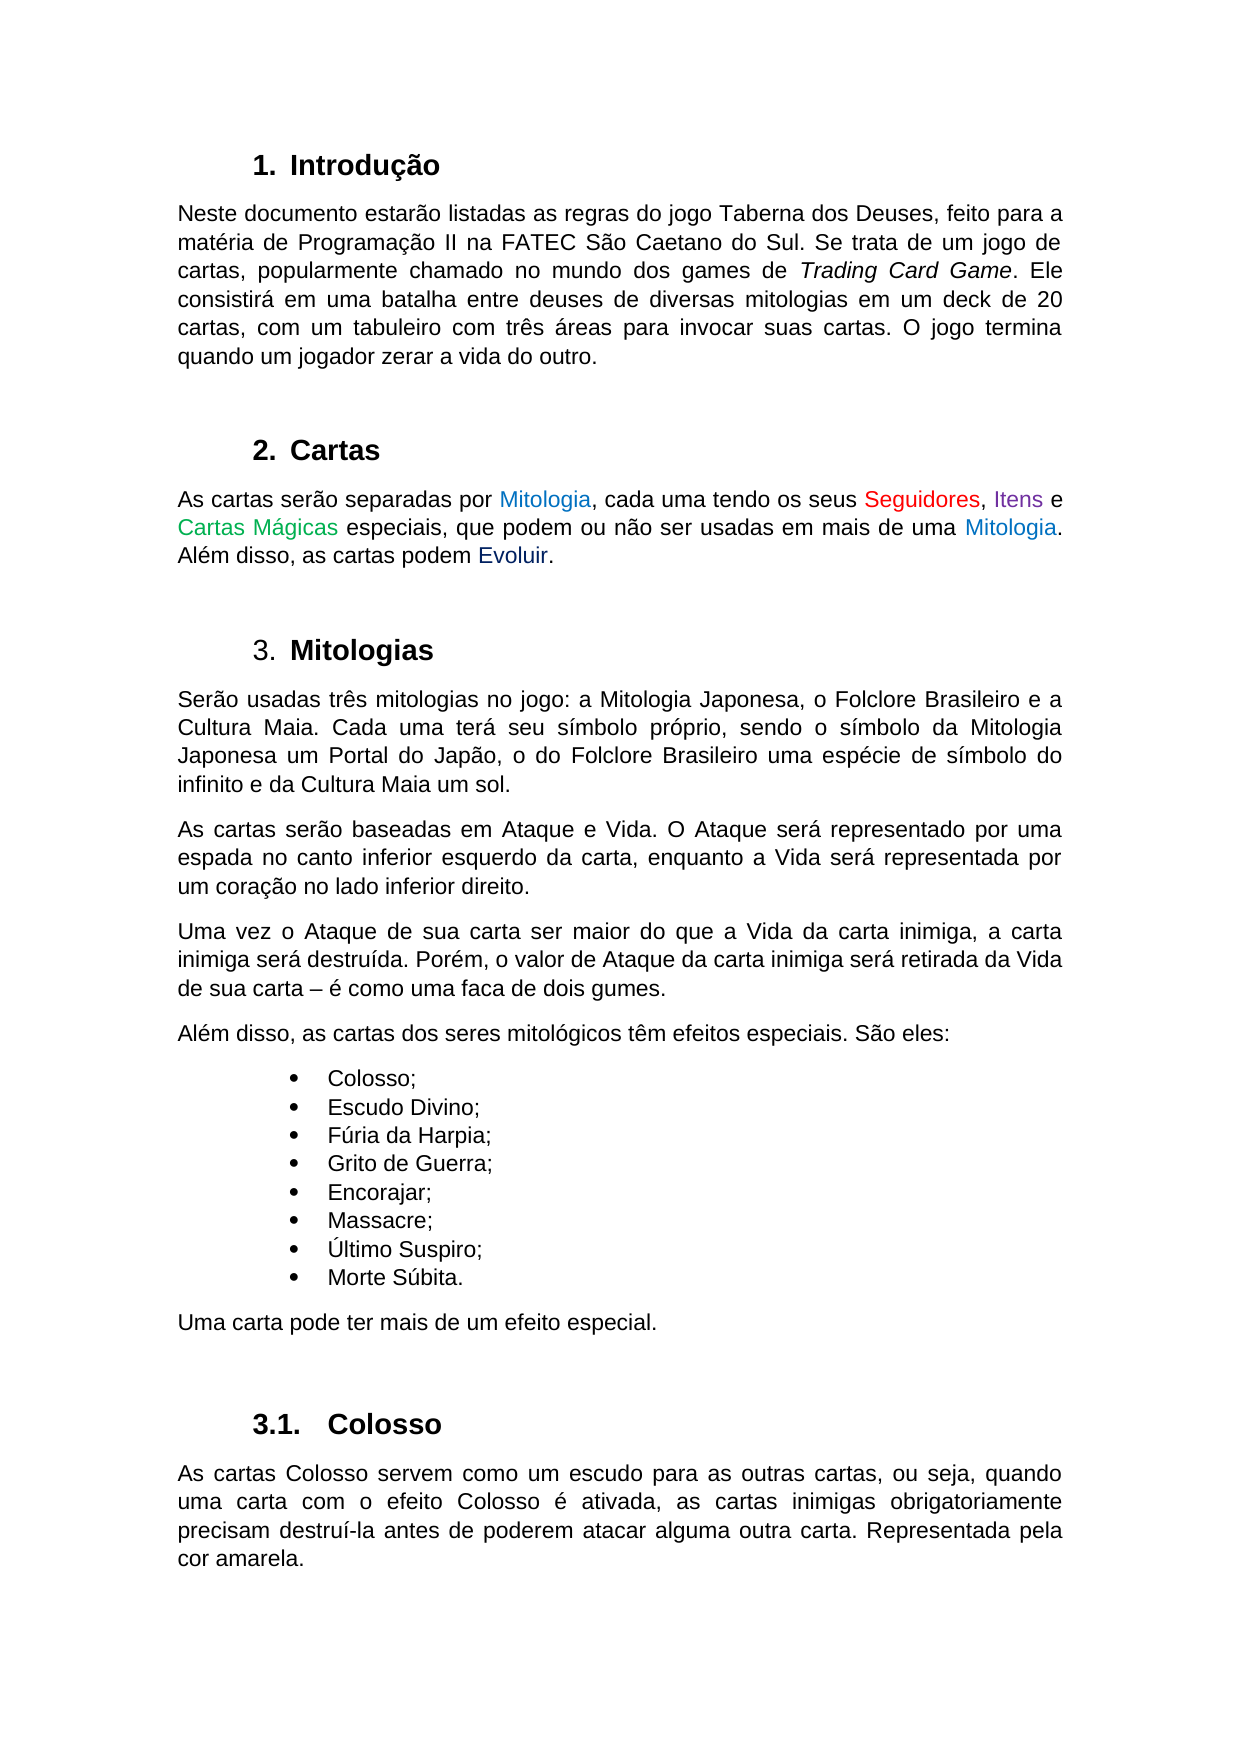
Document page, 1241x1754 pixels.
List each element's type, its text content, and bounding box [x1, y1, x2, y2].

list Introdução [252, 148, 1063, 181]
list Cartas [252, 433, 1063, 466]
text Além disso, as cartas dos seres mitológicos têm efeitos especiais. São eles: [177, 1020, 1063, 1046]
text As cartas Colosso servem como um escudo para as outras cartas, ou seja, quando uma carta com o efeito Colosso é ativada, as cartas inimigas obrigatoriamente precisam destruí-la antes de poderem atacar alguma outra carta. Representada pela cor amarela. [177, 1460, 1063, 1572]
text Uma vez o Ataque de sua carta ser maior do que a Vida da carta inimiga, a carta inimiga será destruída. Porém, o valor de Ataque da carta inimiga será retirada da Vida de sua carta – é como uma faca de dois gumes. [177, 918, 1063, 1001]
text Neste documento estarão listadas as regras do jogo Taberna dos Deuses, feito para a matéria de Programação II na FATEC São Caetano do Sul. Se trata de um jogo de cartas, popularmente chamado no mundo dos games de Trading Card Game. Ele consistirá em uma batalha entre deuses de diversas mitologias em um deck de 20 cartas, com um tabuleiro com três áreas para invocar suas cartas. O jogo termina quando um jogador zerar a vida do outro. [177, 200, 1063, 369]
list Fúria da Harpia; [290, 1122, 1063, 1148]
text Uma carta pode ter mais de um efeito especial. [177, 1309, 1063, 1336]
list Colosso [252, 1407, 1063, 1441]
list Último Suspiro; [290, 1236, 1063, 1262]
text As cartas serão separadas por Mitologia, cada uma tendo os seus Seguidores, Itens e Cartas Mágicas especiais, que podem ou não ser usadas em mais de uma Mitologia. Além disso, as cartas podem Evoluir. [177, 486, 1063, 569]
list Encorajar; [290, 1179, 1063, 1205]
text As cartas serão baseadas em Ataque e Vida. O Ataque será representado por uma espada no canto inferior esquerdo da carta, enquanto a Vida será representada por um coração no lado inferior direito. [177, 816, 1063, 899]
list Colosso; [290, 1065, 1063, 1091]
list Morte Súbita. [290, 1264, 1063, 1290]
list Escudo Divino; [290, 1093, 1063, 1120]
text Serão usadas três mitologias no jogo: a Mitologia Japonesa, o Folclore Brasileiro e a Cultura Maia. Cada uma terá seu símbolo próprio, sendo o símbolo da Mitologia Japonesa um Portal do Japão, o do Folclore Brasileiro uma espécie de símbolo do infinito e da Cultura Maia um sol. [177, 686, 1063, 797]
list Mitologias [252, 633, 1063, 666]
list Grito de Guerra; [290, 1150, 1063, 1177]
list Massacre; [290, 1207, 1063, 1233]
